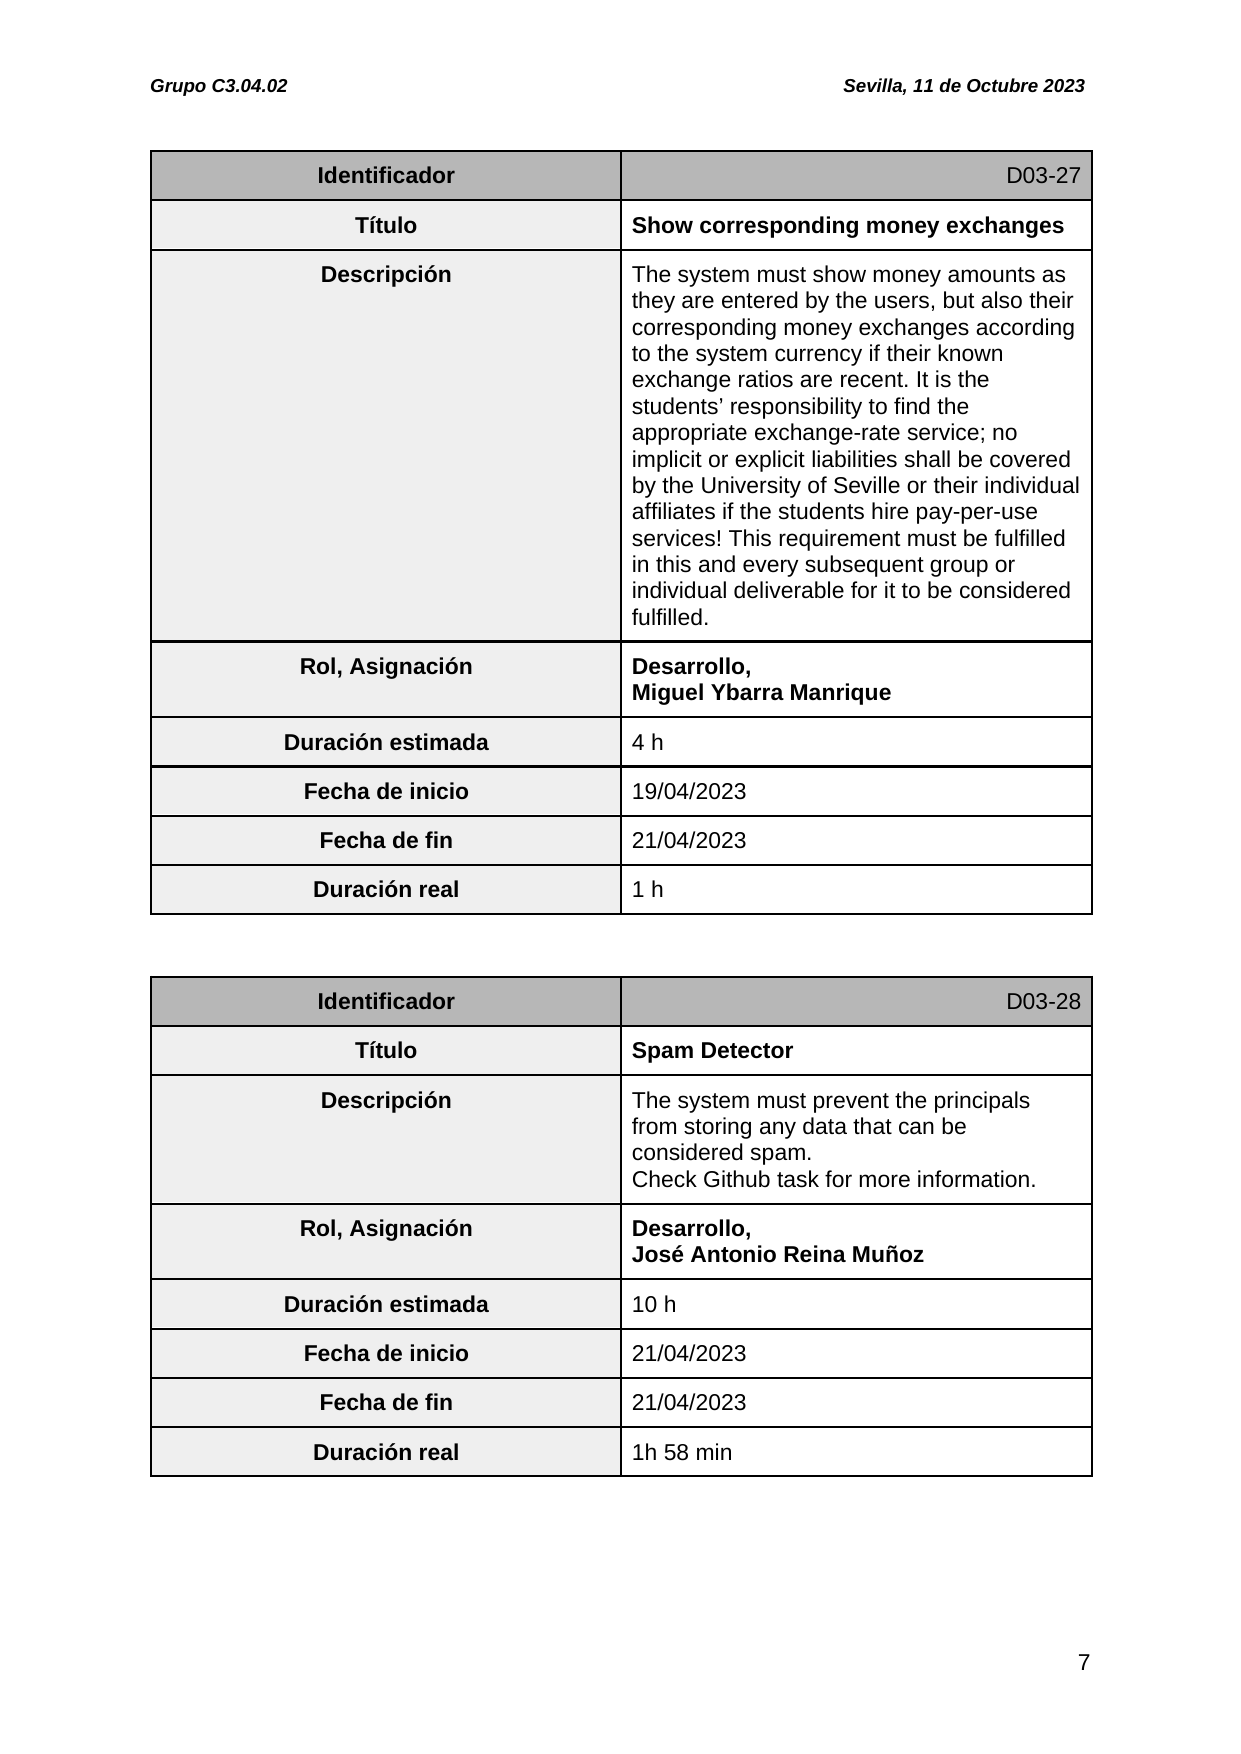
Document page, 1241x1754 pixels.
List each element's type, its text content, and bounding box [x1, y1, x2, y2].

table_cell Descripción [152, 1076, 620, 1202]
table_cell 10 h [622, 1280, 1091, 1327]
table_header Identificador [152, 978, 620, 1025]
table_cell Fecha de inicio [152, 768, 620, 814]
table_cell Spam Detector [622, 1027, 1091, 1074]
table_cell Título [152, 1027, 620, 1074]
table_cell Descripción [152, 251, 620, 640]
table_cell Título [152, 201, 620, 248]
table_cell Duración estimada [152, 718, 620, 765]
table_cell Fecha de fin [152, 817, 620, 864]
table_cell The system must prevent the principals from storing any data that can be considered spam. Check Github task for more information. [622, 1076, 1091, 1202]
table_cell Duración estimada [152, 1280, 620, 1327]
table_cell 19/04/2023 [622, 768, 1091, 814]
table_cell Desarrollo, José Antonio Reina Muñoz [622, 1205, 1091, 1278]
table_cell Desarrollo, Miguel Ybarra Manrique [622, 643, 1091, 716]
table_cell Show corresponding money exchanges [622, 201, 1091, 248]
table_header D03-28 [622, 978, 1091, 1025]
table_cell Fecha de inicio [152, 1330, 620, 1377]
table_cell 4 h [622, 718, 1091, 765]
table_header D03-27 [622, 152, 1091, 199]
table_cell Duración real [152, 866, 620, 913]
table_header Identificador [152, 152, 620, 199]
table_cell 21/04/2023 [622, 817, 1091, 864]
table_cell 21/04/2023 [622, 1379, 1091, 1426]
table_cell 1 h [622, 866, 1091, 913]
table_cell 21/04/2023 [622, 1330, 1091, 1377]
table_cell Rol, Asignación [152, 1205, 620, 1278]
table_cell Rol, Asignación [152, 643, 620, 716]
table_cell Fecha de fin [152, 1379, 620, 1426]
table_cell 1h 58 min [622, 1428, 1091, 1475]
table_cell Duración real [152, 1428, 620, 1475]
table_cell The system must show money amounts as they are entered by the users, but also their corresponding money exchanges according to the system currency if their known exchange ratios are recent. It is the students’ responsibility to find the appropriate exchange-rate service; no implicit or explicit liabilities shall be covered by the University of Seville or their individual affiliates if the students hire pay-per-use services! This requirement must be fulfilled in this and every subsequent group or individual deliverable for it to be considered fulfilled. [622, 251, 1091, 640]
